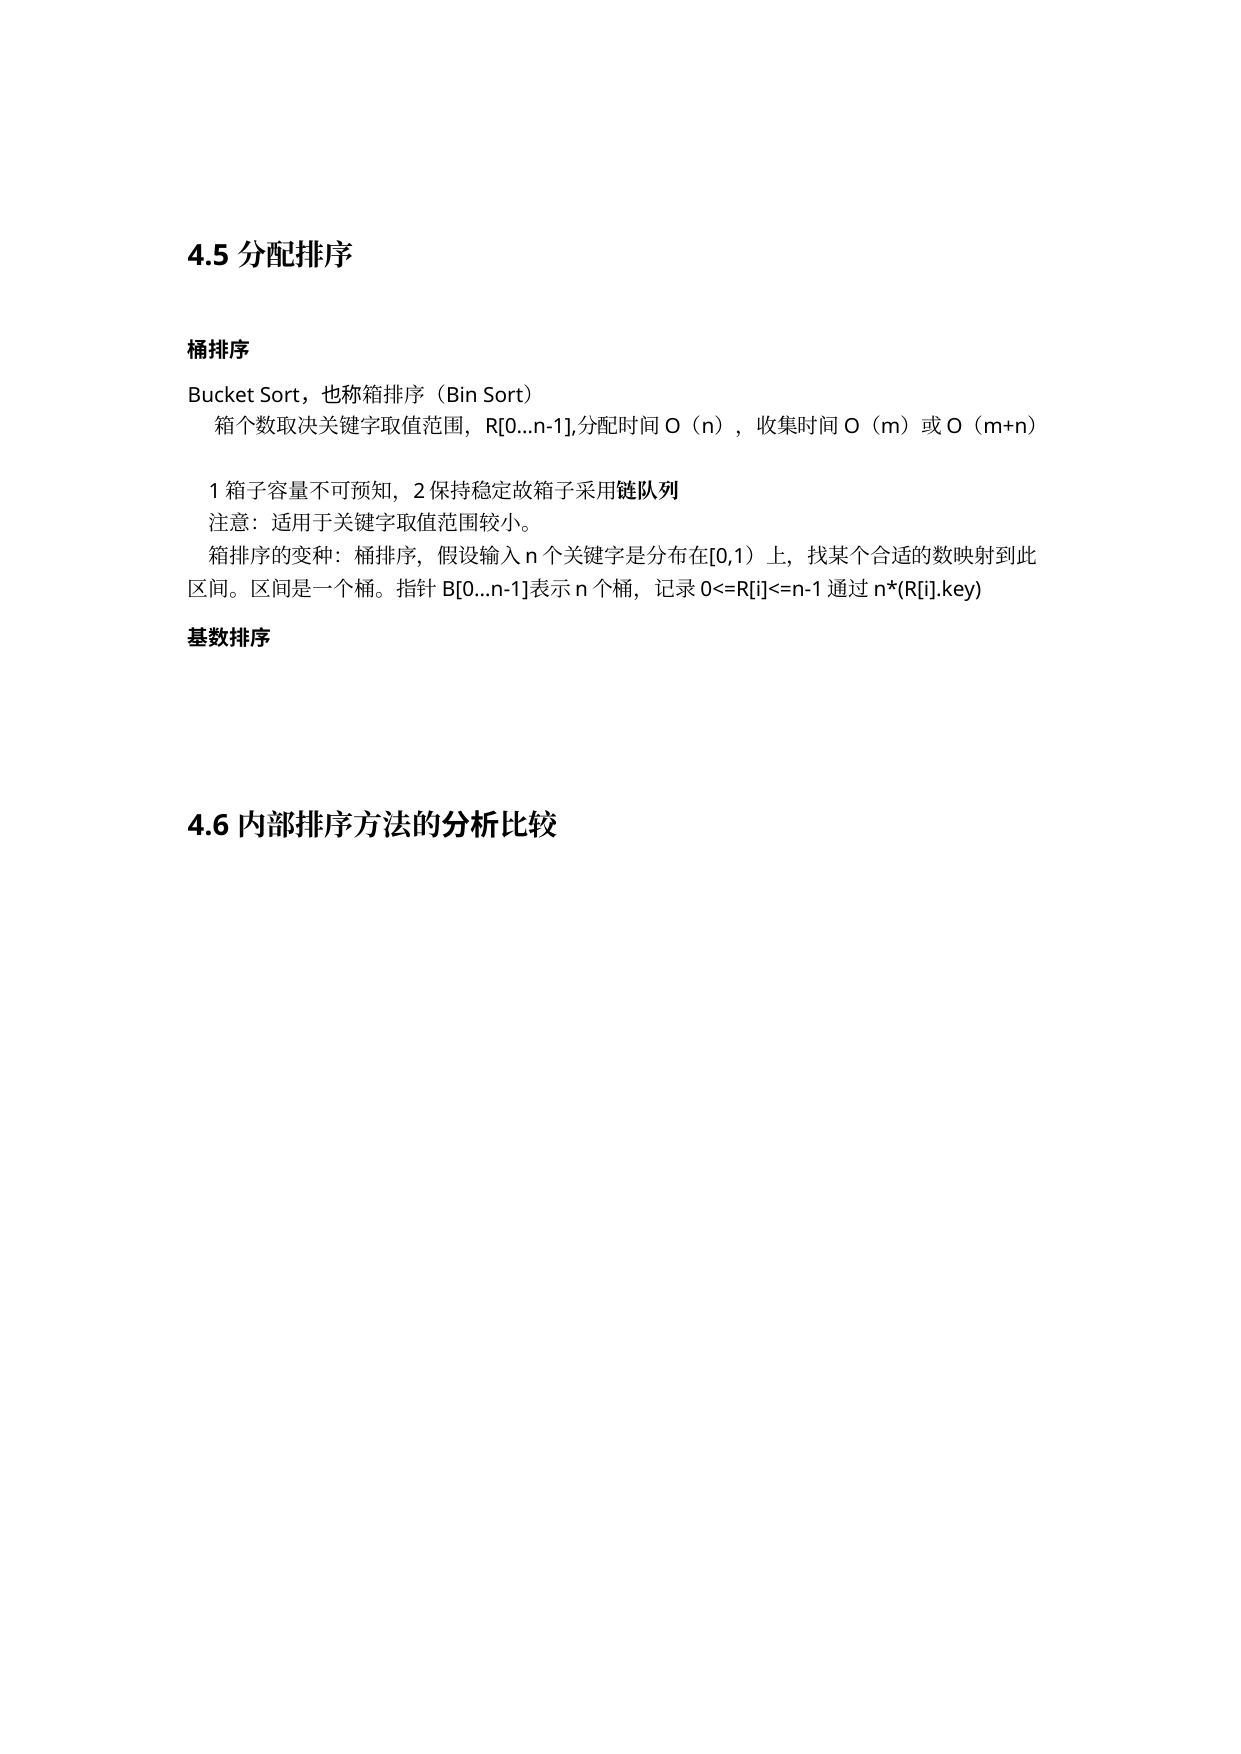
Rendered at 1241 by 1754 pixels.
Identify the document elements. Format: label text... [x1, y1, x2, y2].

text 注意：适用于关键字取值范围较小。 [187, 507, 1053, 539]
text 箱排序的变种：桶排序，假设输入n个关键字是分布在[0,1）上，找某个合适的数映射到此区间。区间是一个桶。指针B[0…n-1]表示n个桶，记录0<=R[i]<=n-1通过n*(R[i].key) [187, 539, 1053, 604]
subtitle 4.6 内部排序方法的分析比较 [187, 790, 1053, 855]
text 1 箱子容量不可预知，2保持稳定故箱子采用链队列 [187, 474, 1053, 507]
subtitle 4.5 分配排序 [187, 222, 1053, 287]
subtitle 桶排序 [187, 332, 1053, 364]
text 箱个数取决关键字取值范围，R[0…n-1],分配时间O（n），收集时间O（m）或O（m+n） [187, 409, 1053, 442]
text Bucket Sort，也称箱排序（Bin Sort） [187, 377, 1053, 409]
subtitle 基数排序 [187, 621, 1053, 653]
